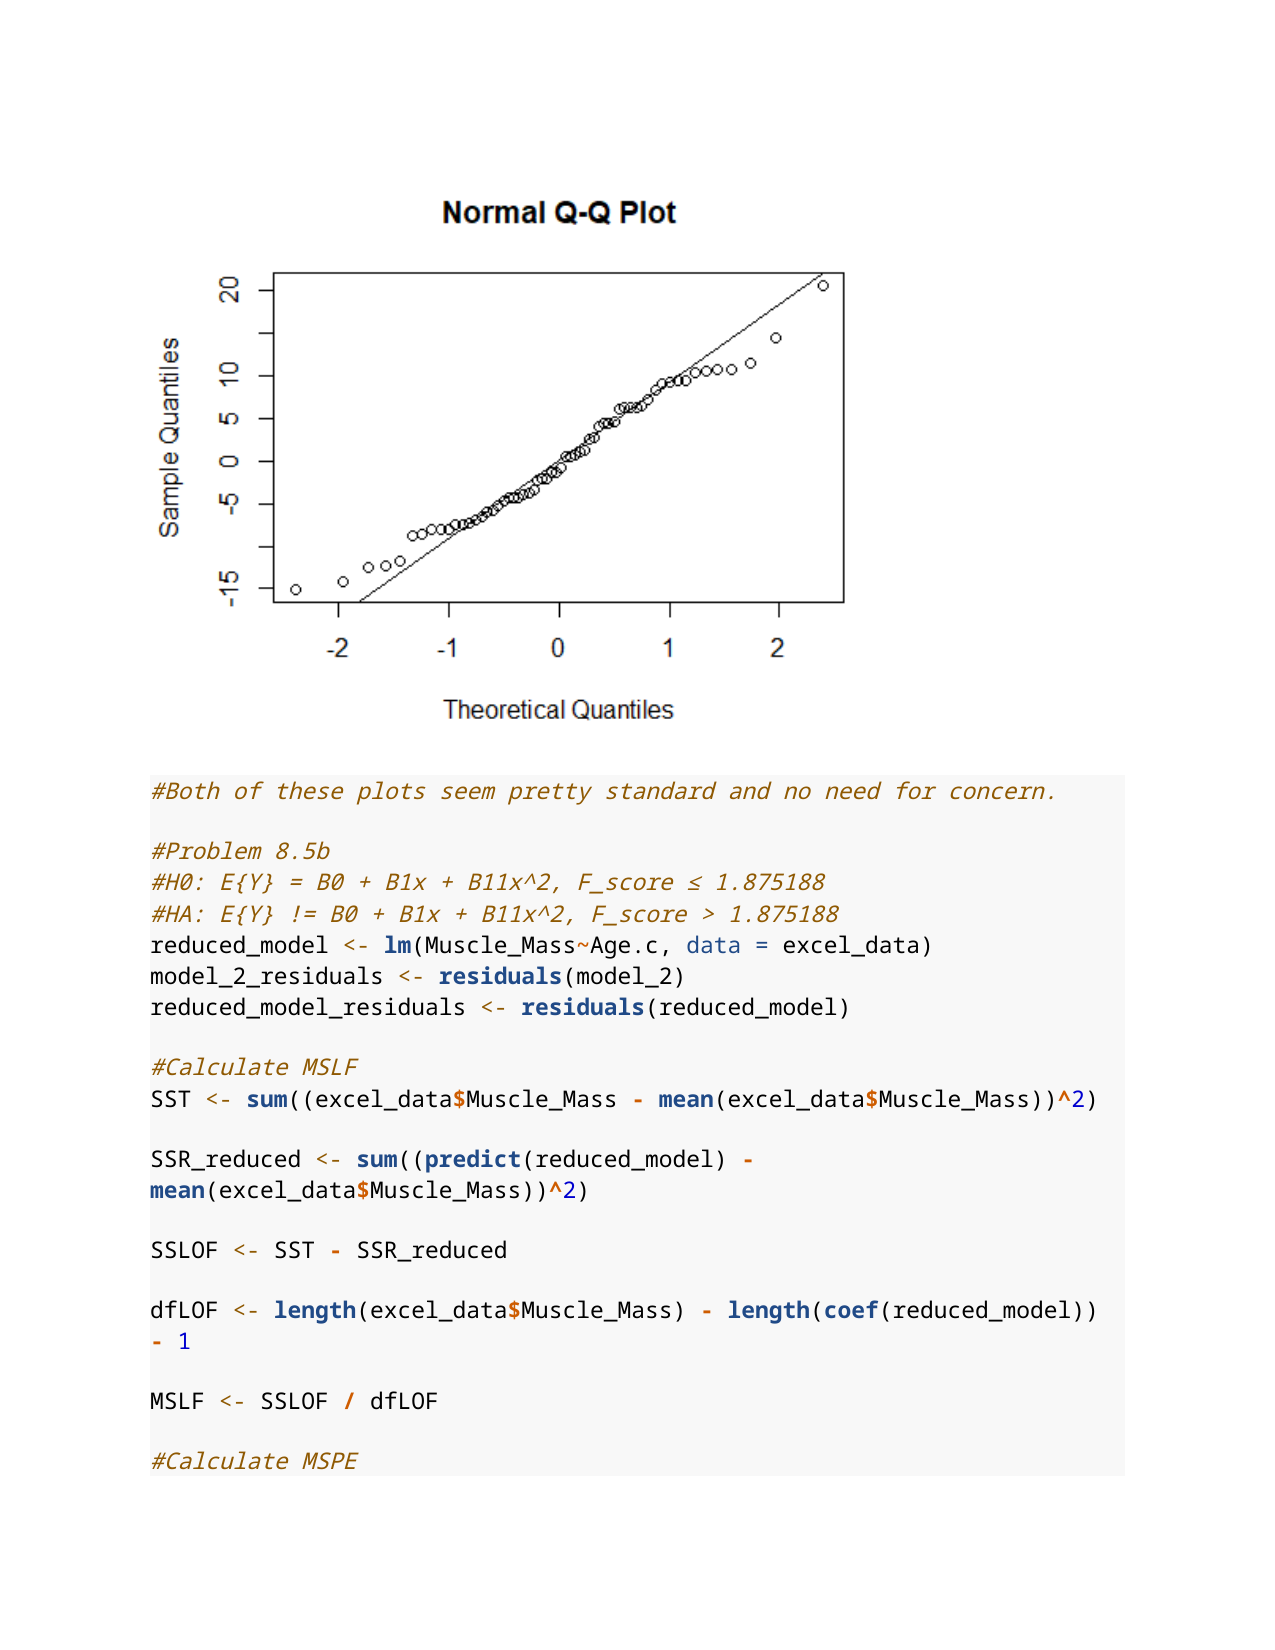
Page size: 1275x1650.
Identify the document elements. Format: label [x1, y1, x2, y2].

text [150, 775, 1125, 1476]
picture [150, 150, 908, 757]
